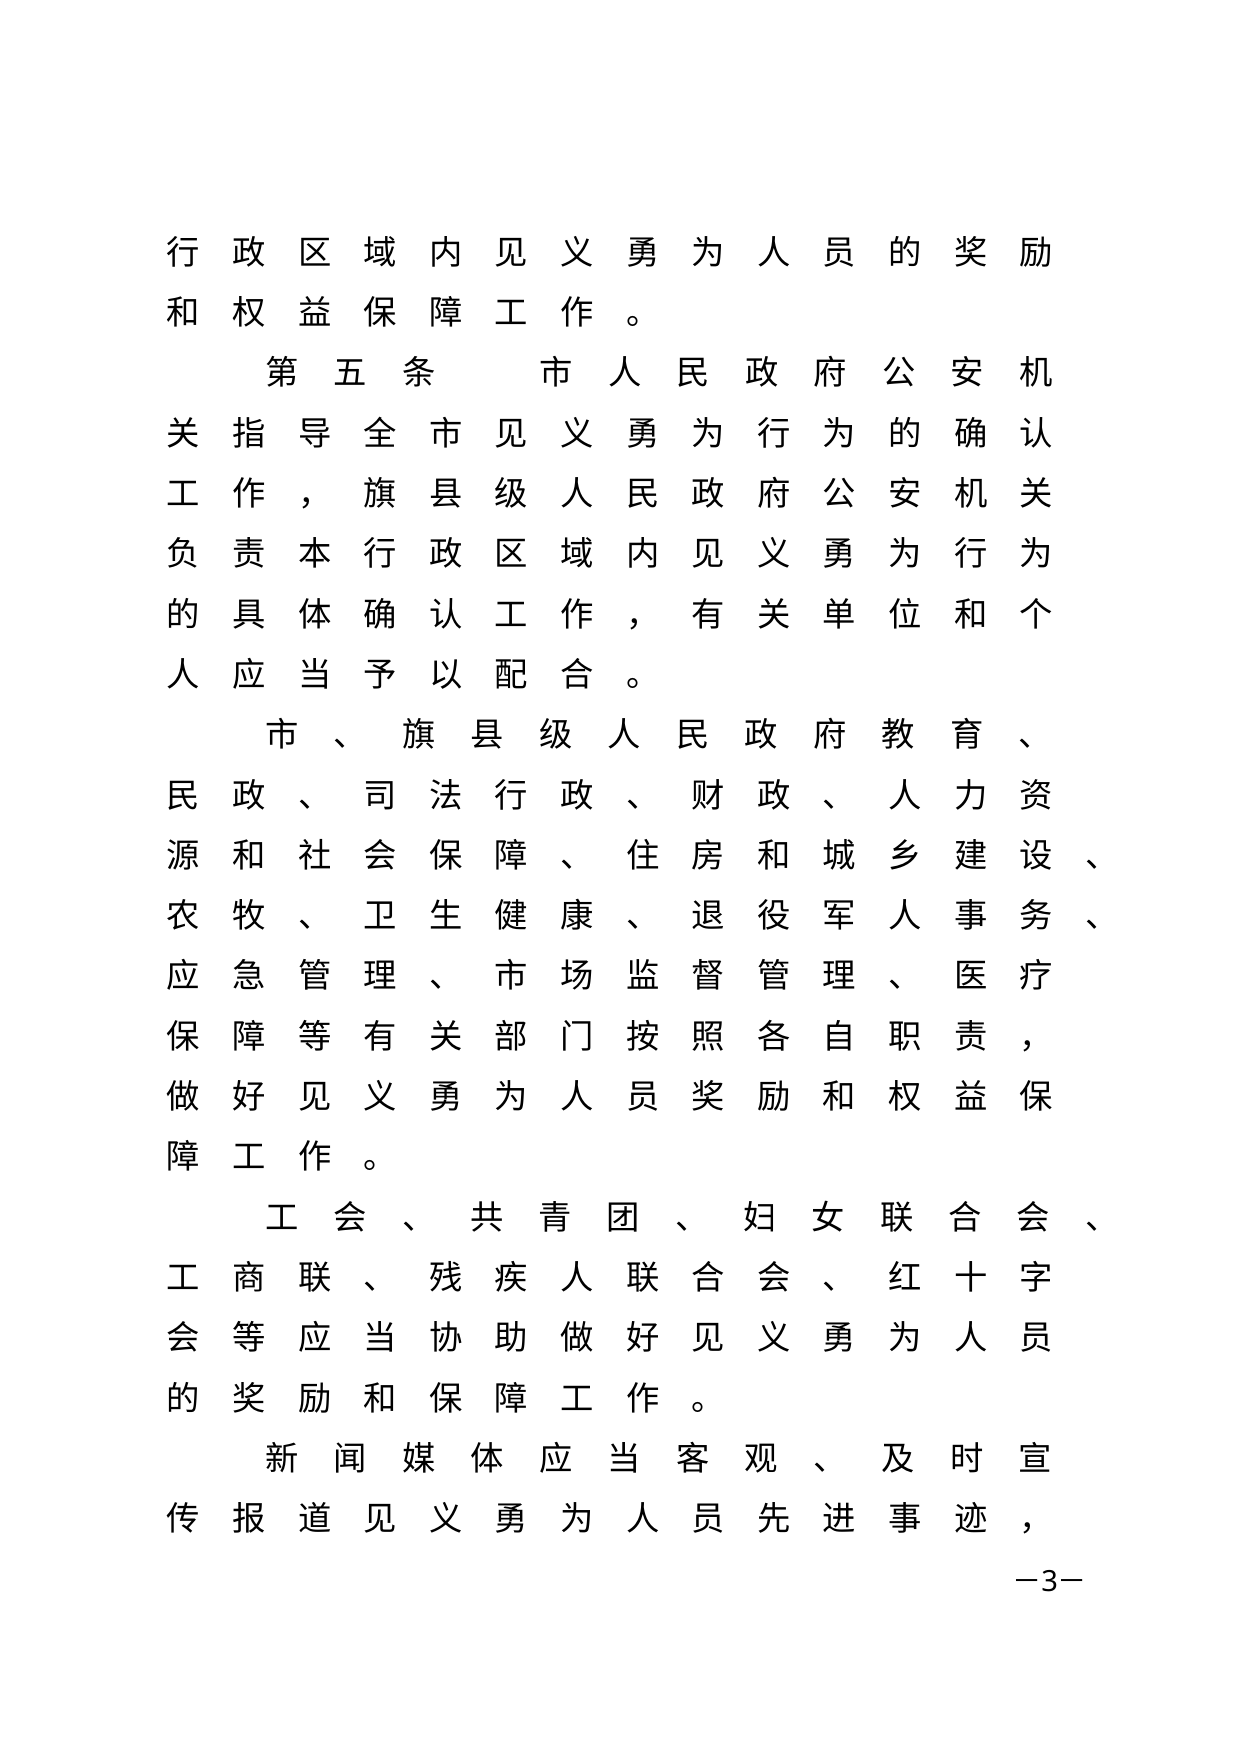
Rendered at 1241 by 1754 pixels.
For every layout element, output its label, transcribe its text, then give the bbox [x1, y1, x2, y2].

text 市、旗县级人民政府教育、民政、司法行政、财政、人力资源和社会保障、住房和城乡建设、农牧、卫生健康、退役军人事务、应急管理、市场监督管理、医疗保障等有关部门按照各自职责，做好见义勇为人员奖励和权益保障工作。 [167, 702, 1085, 1184]
text 新闻媒体应当客观、及时宣传报道见义勇为人员先进事迹，弘扬见义勇为精神。 [167, 1426, 1085, 1546]
text 工会、共青团、妇女联合会、工商联、残疾人联合会、红十字会等应当协助做好见义勇为人员的奖励和保障工作。 [167, 1184, 1085, 1426]
text 第四条 市、旗县级见义勇为工作主管部门应当统筹做好本行政区域内见义勇为人员的奖励和权益保障工作。 [167, 219, 1085, 340]
text 第五条 市人民政府公安机关指导全市见义勇为行为的确认工作，旗县级人民政府公安机关负责本行政区域内见义勇为行为的具体确认工作，有关单位和个人应当予以配合。 [167, 340, 1085, 702]
